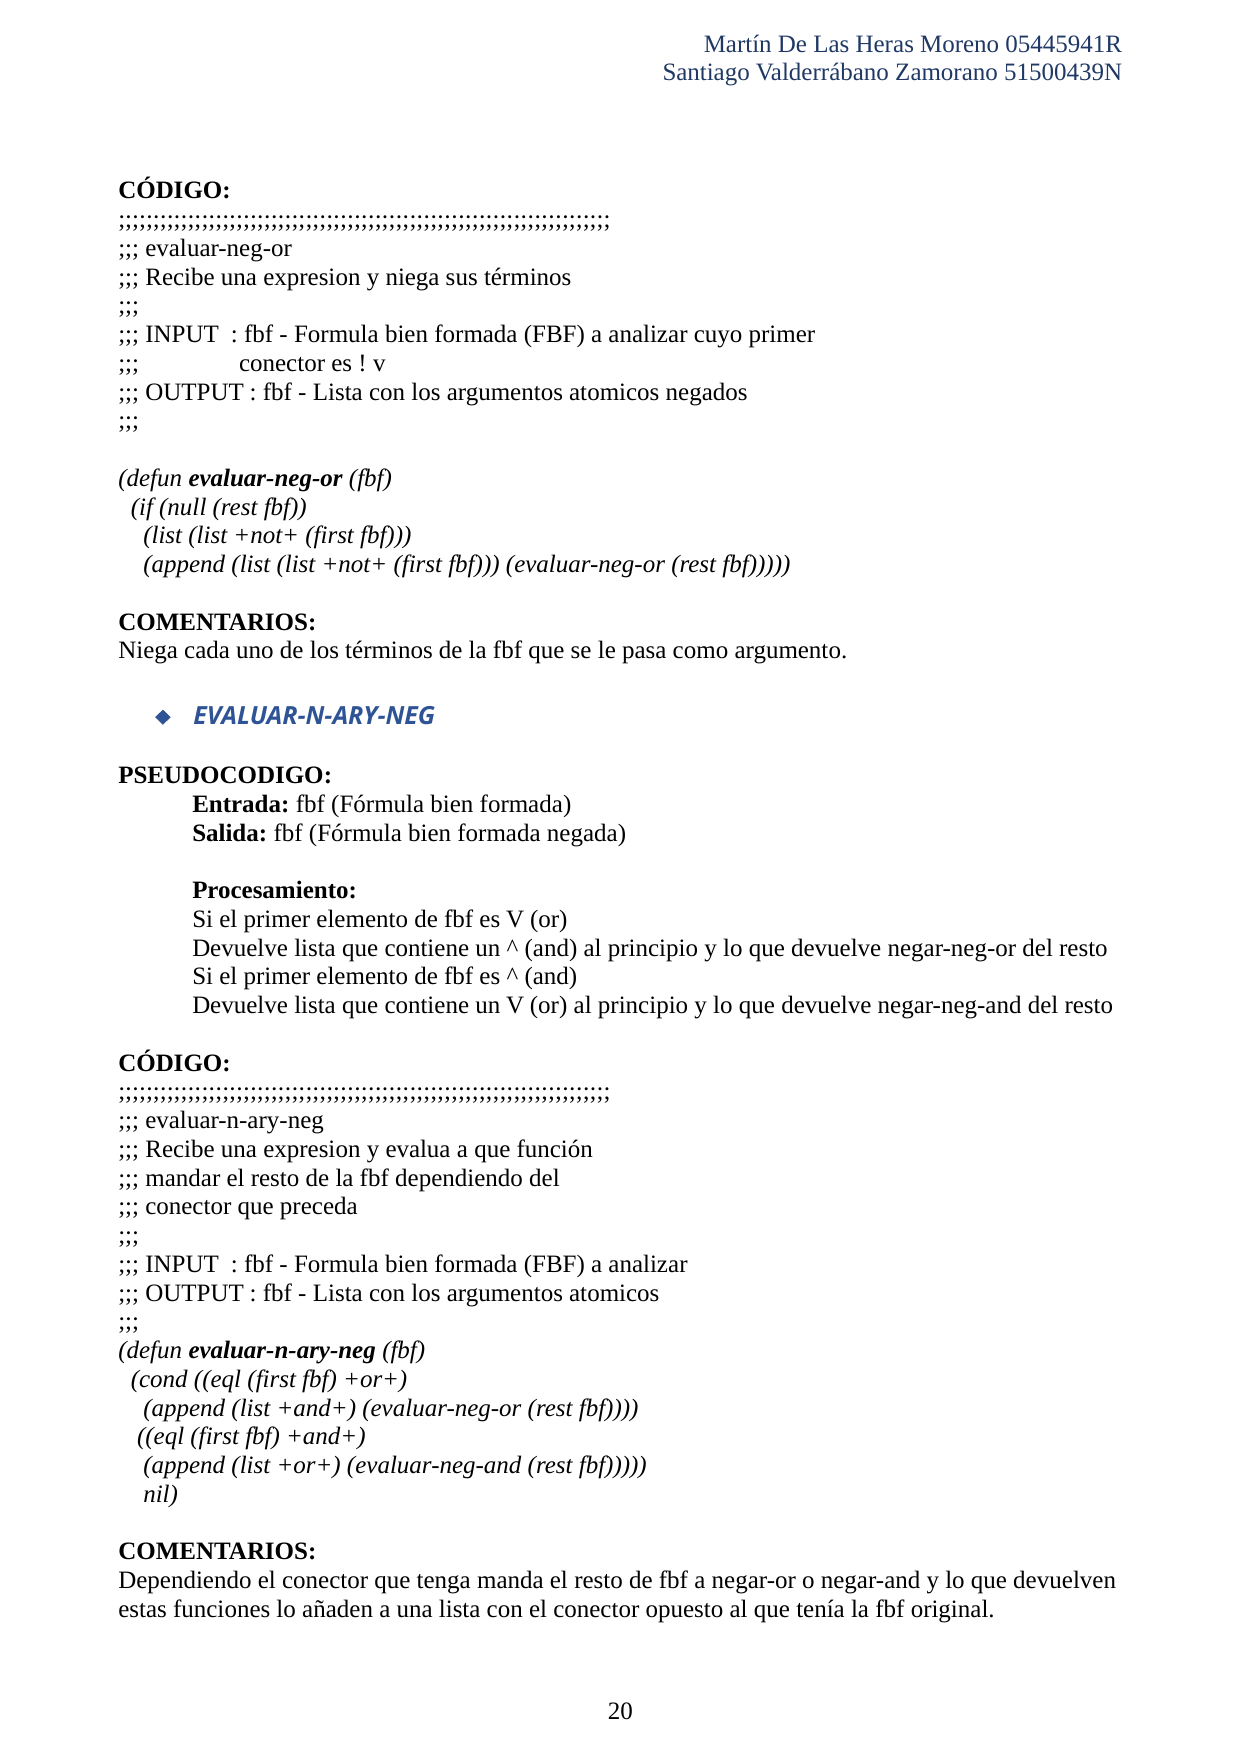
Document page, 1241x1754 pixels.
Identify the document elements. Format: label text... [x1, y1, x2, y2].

text Niega cada uno de los términos de la fbf que se le pasa como argumento. [118, 636, 1122, 664]
text COMENTARIOS: [118, 607, 1122, 636]
text (defun evaluar-neg-or (fbf) [118, 463, 1122, 492]
text (defun evaluar-n-ary-neg (fbf) [118, 1335, 1122, 1364]
text Entrada: fbf (Fórmula bien formada) [118, 789, 1122, 818]
text ;;; [118, 291, 1122, 319]
text (append (list (list +not+ (first fbf))) (evaluar-neg-or (rest fbf))))) [118, 549, 1122, 578]
text nil) [118, 1479, 1122, 1508]
text CÓDIGO: [118, 1048, 1122, 1076]
text Si el primer elemento de fbf es ^ (and) [118, 961, 1122, 990]
text CÓDIGO: [118, 176, 1122, 204]
subtitle EVALUAR-N-ARY-NEG [156, 697, 1122, 731]
text (list (list +not+ (first fbf))) [118, 521, 1122, 549]
text ;;; [118, 1306, 1122, 1335]
text (if (null (rest fbf)) [118, 492, 1122, 521]
text ;;; INPUT : fbf - Formula bien formada (FBF) a analizar [118, 1249, 1122, 1278]
text Devuelve lista que contiene un V (or) al principio y lo que devuelve negar-neg-and del resto [192, 990, 1122, 1019]
text ;;; INPUT : fbf - Formula bien formada (FBF) a analizar cuyo primer [118, 319, 1122, 348]
text ;;; conector es ! v [118, 348, 1122, 377]
text ;;; mandar el resto de la fbf dependiendo del [118, 1163, 1122, 1191]
text (append (list +or+) (evaluar-neg-and (rest fbf))))) [118, 1450, 1122, 1479]
text PSEUDOCODIGO: [118, 760, 1122, 789]
text ;;; [118, 406, 1122, 434]
text Dependiendo el conector que tenga manda el resto de fbf a negar-or o negar-and y lo que devuelven estas funciones lo añaden a una lista con el conector opuesto al que tenía la fbf original. [118, 1565, 1122, 1623]
text ;;; [118, 1220, 1122, 1249]
text ;;; OUTPUT : fbf - Lista con los argumentos atomicos [118, 1278, 1122, 1306]
text Salida: fbf (Fórmula bien formada negada) [118, 818, 1122, 846]
text ;;; OUTPUT : fbf - Lista con los argumentos atomicos negados [118, 377, 1122, 406]
text ;;; Recibe una expresion y niega sus términos [118, 262, 1122, 291]
text ;;;;;;;;;;;;;;;;;;;;;;;;;;;;;;;;;;;;;;;;;;;;;;;;;;;;;;;;;;;;;;;;;;;;;;; [118, 204, 1122, 233]
text Procesamiento: [118, 875, 1122, 904]
text ;;; Recibe una expresion y evalua a que función [118, 1134, 1122, 1163]
text COMENTARIOS: [118, 1536, 1122, 1565]
text ;;; evaluar-neg-or [118, 233, 1122, 262]
text ;;; evaluar-n-ary-neg [118, 1105, 1122, 1134]
text ;;;;;;;;;;;;;;;;;;;;;;;;;;;;;;;;;;;;;;;;;;;;;;;;;;;;;;;;;;;;;;;;;;;;;;; [118, 1076, 1122, 1105]
text (cond ((eql (first fbf) +or+) [118, 1364, 1122, 1393]
text ;;; conector que preceda [118, 1191, 1122, 1220]
text Devuelve lista que contiene un ^ (and) al principio y lo que devuelve negar-neg-or del resto [118, 933, 1122, 961]
text ((eql (first fbf) +and+) [118, 1421, 1122, 1450]
text Si el primer elemento de fbf es V (or) [118, 904, 1122, 933]
text (append (list +and+) (evaluar-neg-or (rest fbf)))) [118, 1393, 1122, 1421]
